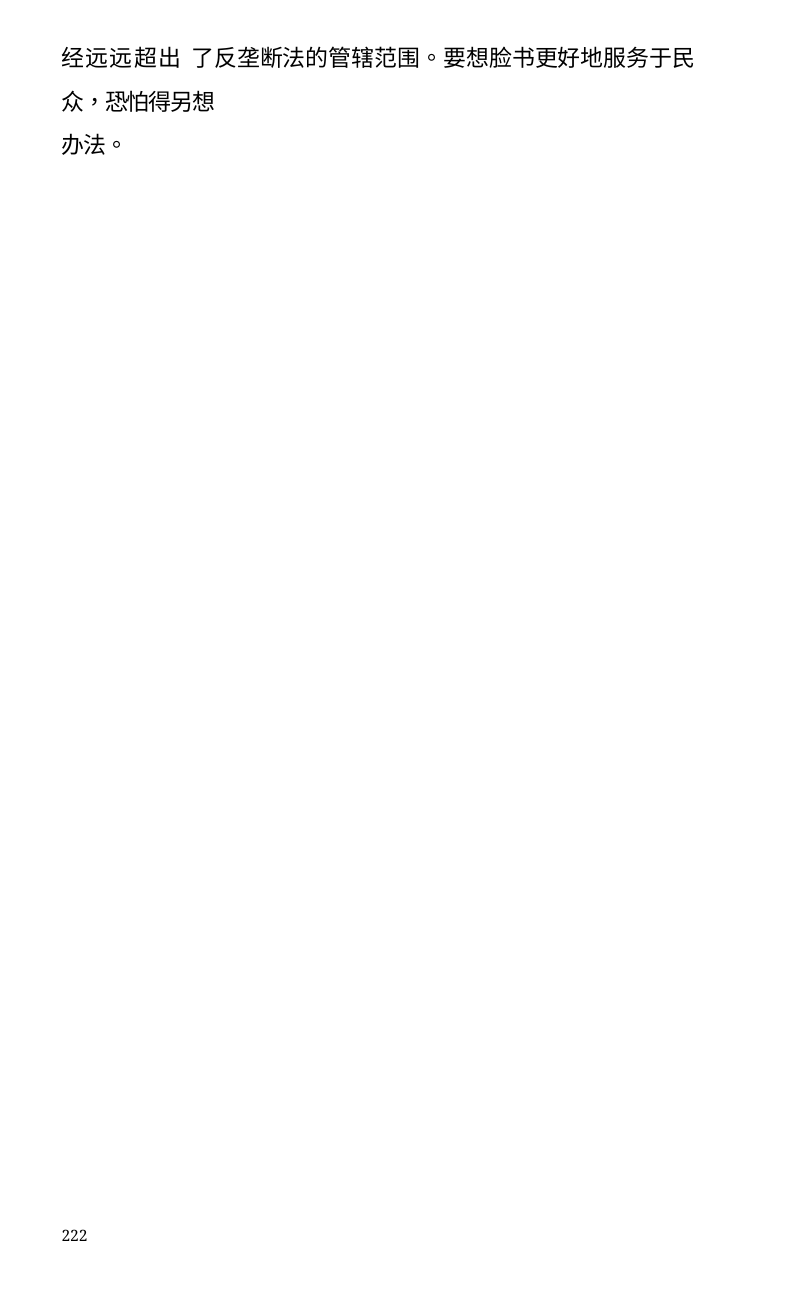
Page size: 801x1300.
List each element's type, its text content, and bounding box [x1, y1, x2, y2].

text 办法。 [61, 131, 703, 159]
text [61, 42, 697, 118]
